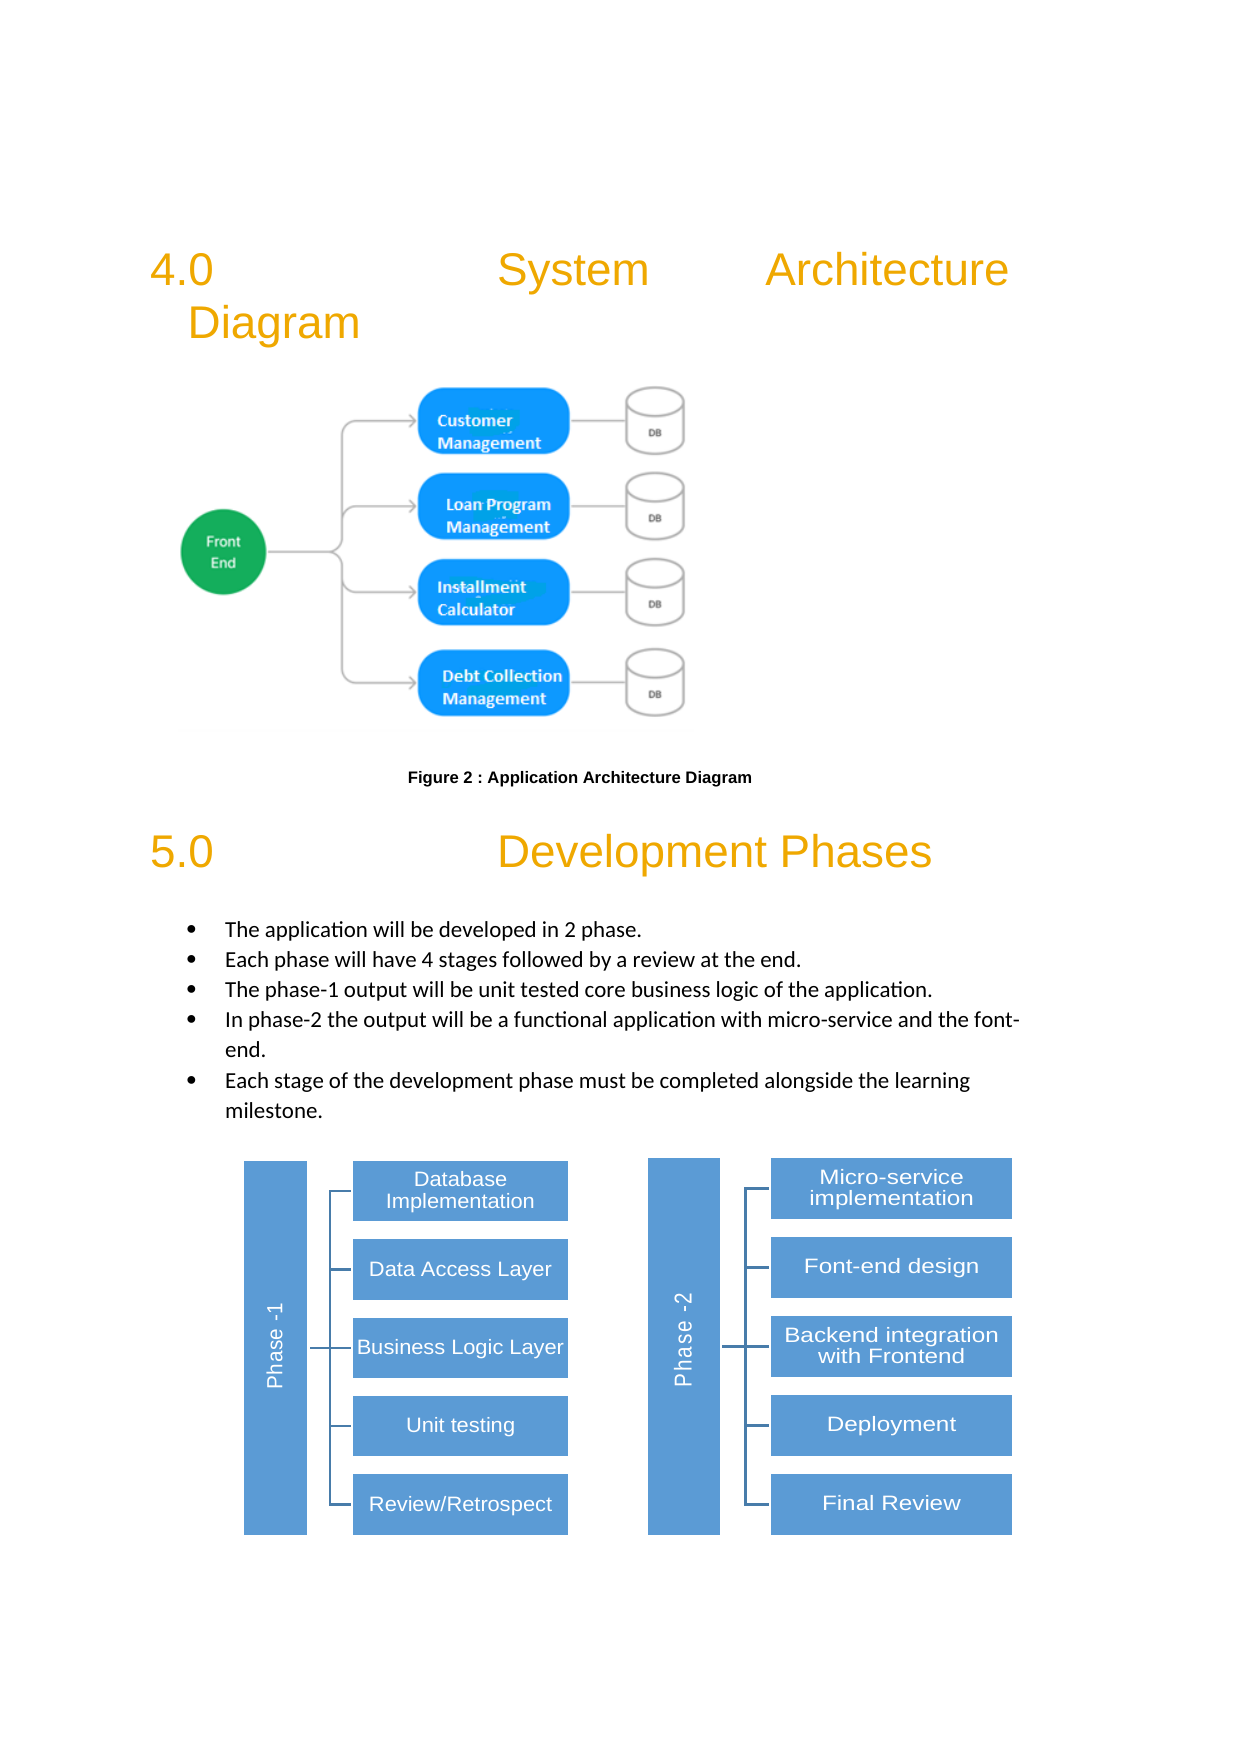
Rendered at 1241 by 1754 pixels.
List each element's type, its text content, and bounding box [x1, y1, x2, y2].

list The application will be developed in 2 phase. [187, 915, 1022, 943]
subtitle System Architecture Diagram [150, 243, 1009, 348]
subtitle Development Phases [150, 824, 1009, 877]
picture [178, 385, 734, 737]
list In phase-2 the output will be a functional application with micro-service and the font-end. [187, 1005, 1022, 1064]
list The phase-1 output will be unit tested core business logic of the application. [187, 975, 1022, 1003]
list Each stage of the development phase must be completed alongside the learning milestone. [187, 1066, 1022, 1124]
text Figure 2 : Application Architecture Diagram [150, 762, 1009, 787]
list Each phase will have 4 stages followed by a review at the end. [187, 945, 1022, 973]
